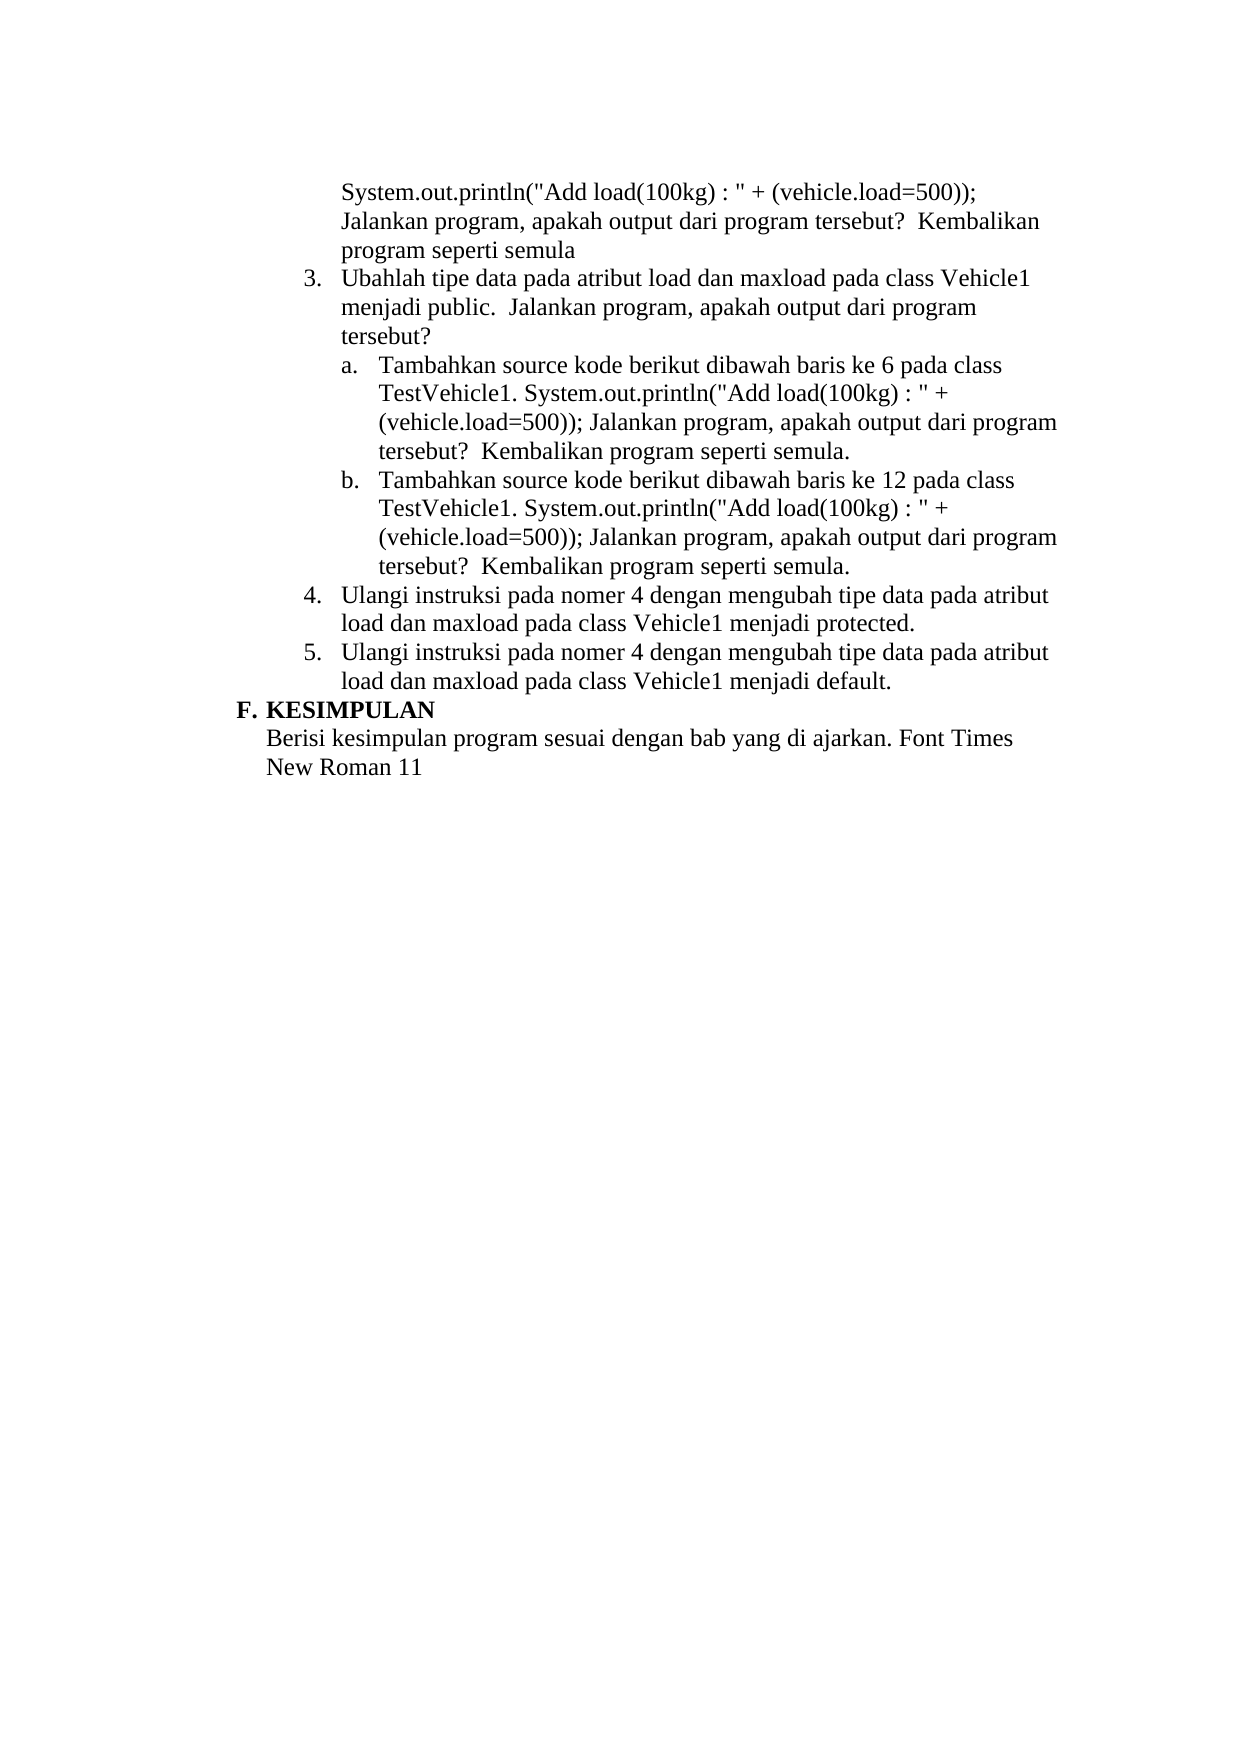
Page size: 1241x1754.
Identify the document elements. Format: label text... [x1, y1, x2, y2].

list KESIMPULAN [236, 695, 1063, 723]
list System.out.println("Add load(100kg) : " + (vehicle.load=500)); Jalankan program, apakah output dari program tersebut? Kembalikan program seperti semula [341, 177, 1063, 263]
list Tambahkan source kode berikut dibawah baris ke 6 pada class TestVehicle1. System.out.println("Add load(100kg) : " + (vehicle.load=500)); Jalankan program, apakah output dari program tersebut? Kembalikan program seperti semula. [341, 350, 1063, 465]
list Berisi kesimpulan program sesuai dengan bab yang di ajarkan. Font Times New Roman 11 [266, 723, 1063, 781]
list Ulangi instruksi pada nomer 4 dengan mengubah tipe data pada atribut load dan maxload pada class Vehicle1 menjadi protected. [303, 580, 1063, 637]
list Tambahkan source kode berikut dibawah baris ke 12 pada class TestVehicle1. System.out.println("Add load(100kg) : " + (vehicle.load=500)); Jalankan program, apakah output dari program tersebut? Kembalikan program seperti semula. [341, 465, 1063, 580]
list Ulangi instruksi pada nomer 4 dengan mengubah tipe data pada atribut load dan maxload pada class Vehicle1 menjadi default. [303, 637, 1063, 695]
list Ubahlah tipe data pada atribut load dan maxload pada class Vehicle1 menjadi public. Jalankan program, apakah output dari program tersebut? [303, 263, 1063, 350]
